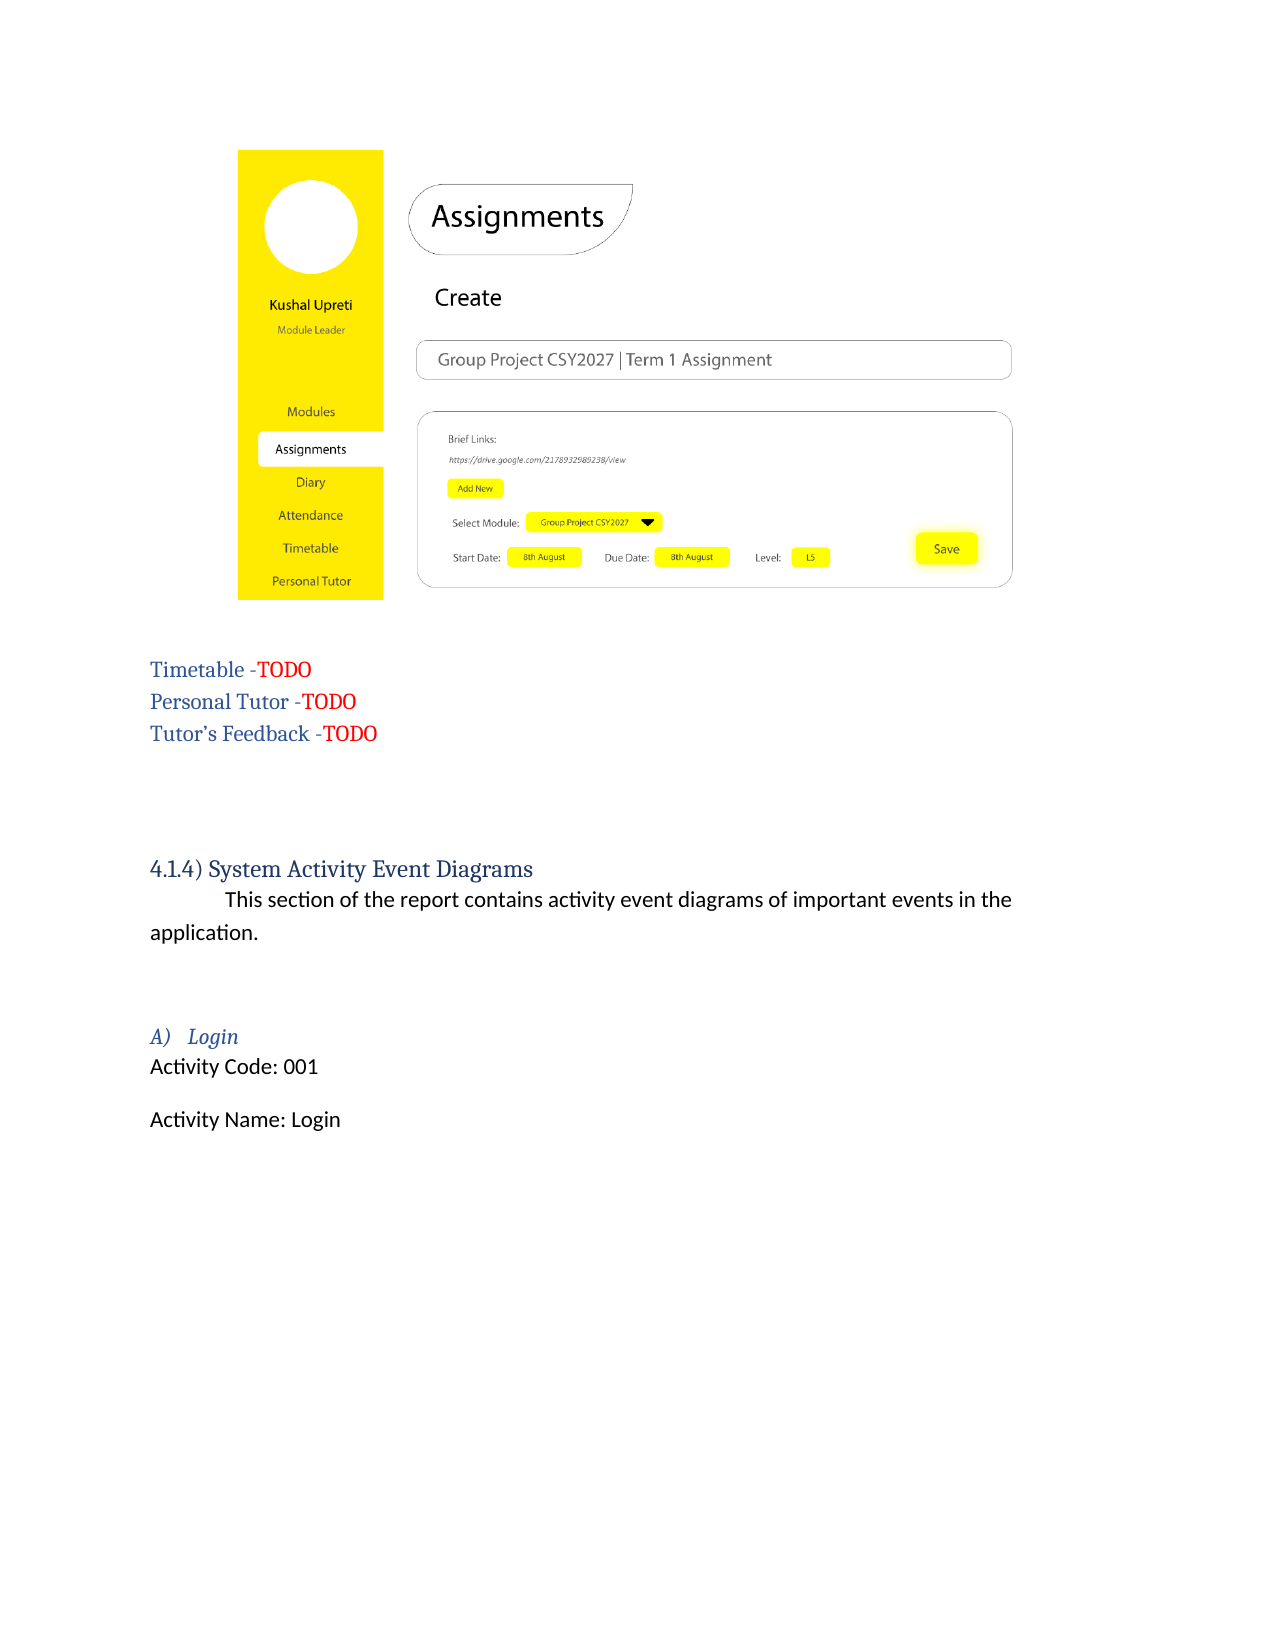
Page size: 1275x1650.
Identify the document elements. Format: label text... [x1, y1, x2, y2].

subtitle Timetable -TODO [150, 657, 1125, 683]
subtitle Tutor’s Feedback -TODO [150, 721, 1125, 748]
subtitle Login [150, 1024, 1125, 1050]
picture [238, 150, 1037, 600]
subtitle Personal Tutor -TODO [150, 689, 1125, 716]
text This section of the report contains activity event diagrams of important events in the application. [150, 886, 1125, 946]
text Activity Name: Login [150, 1105, 1125, 1133]
text Activity Code: 001 [150, 1052, 1125, 1080]
subtitle 4.1.4) System Activity Event Diagrams [150, 855, 1125, 884]
